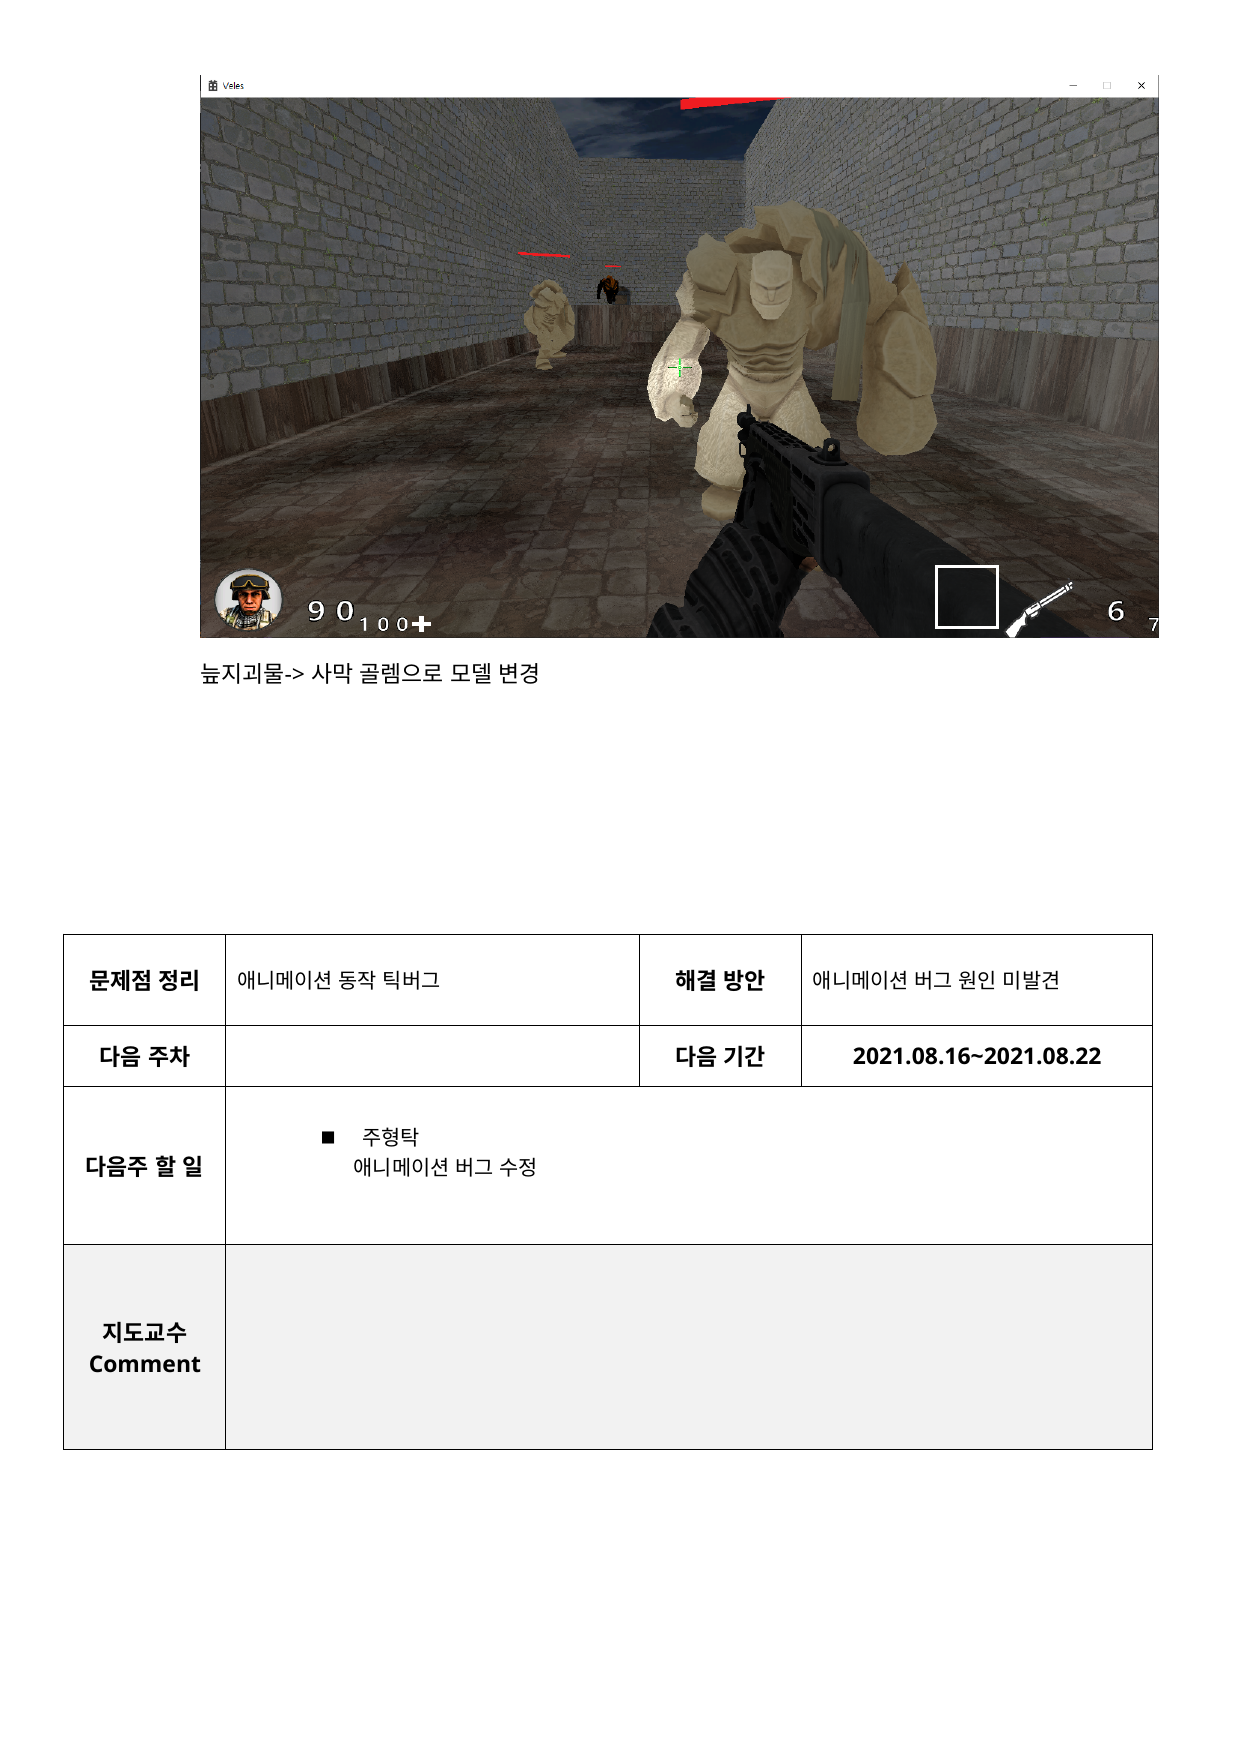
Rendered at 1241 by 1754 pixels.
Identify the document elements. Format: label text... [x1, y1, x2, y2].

table_cell 지도교수 Comment [64, 1245, 225, 1449]
table_header 애니메이션 동작 틱버그 [226, 935, 639, 1024]
list 늪지괴물-> 사막 골렘으로 모델 변경 [200, 656, 1165, 690]
table_cell [226, 1026, 639, 1086]
table_cell 다음주 할 일 [64, 1087, 225, 1244]
table_cell [226, 1245, 1152, 1449]
table_cell 2021.08.16~2021.08.22 [802, 1026, 1152, 1086]
picture [200, 75, 1159, 638]
table_cell 다음 기간 [640, 1026, 801, 1086]
table_cell 다음 주차 [64, 1026, 225, 1086]
table_header 해결 방안 [640, 935, 801, 1024]
table_cell 주형탁 애니메이션 버그 수정 [226, 1087, 1152, 1244]
table_header 애니메이션 버그 원인 미발견 [802, 935, 1152, 1024]
table_header 문제점 정리 [64, 935, 225, 1024]
